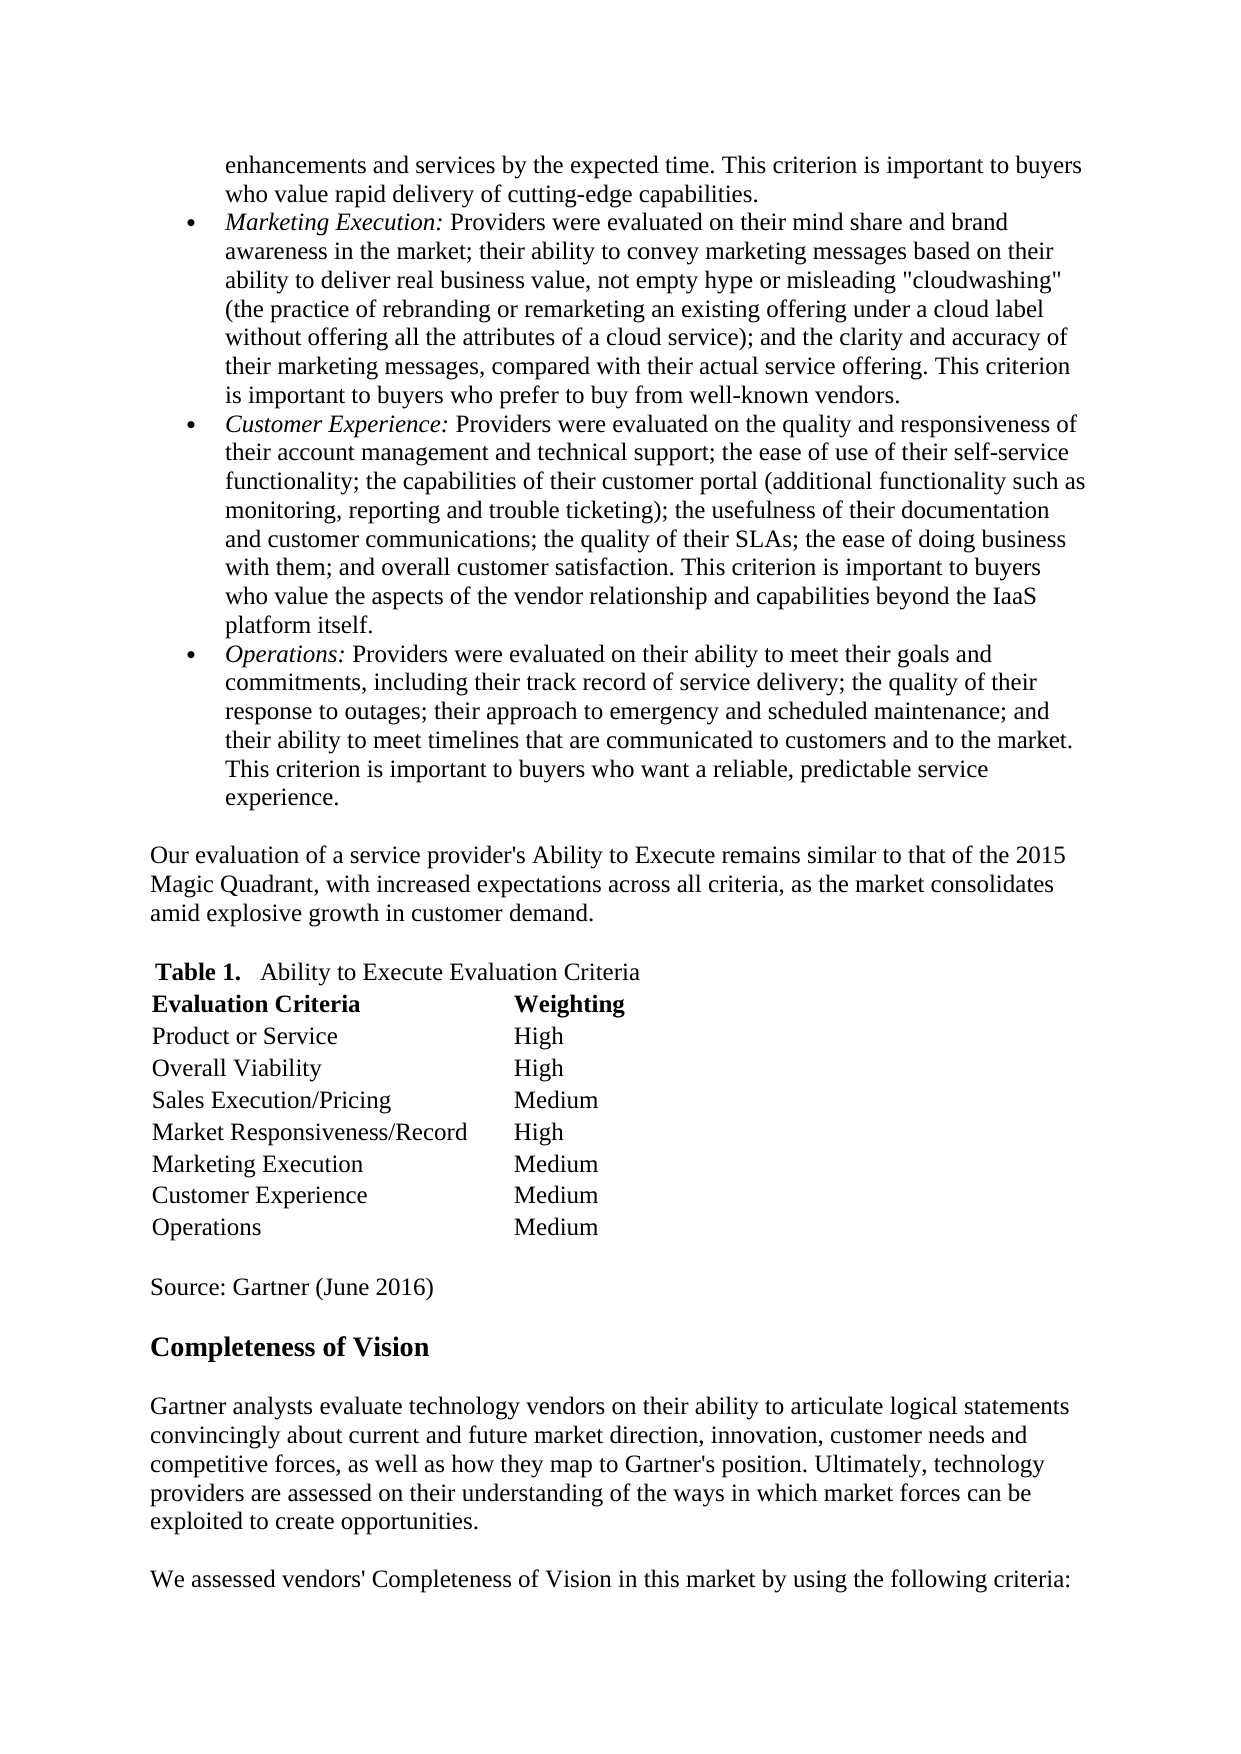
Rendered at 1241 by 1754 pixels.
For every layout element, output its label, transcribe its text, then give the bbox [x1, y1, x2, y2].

table_cell Customer Experience [150, 1179, 512, 1211]
table_cell Sales Execution/Pricing [150, 1083, 512, 1115]
table_cell High [512, 1051, 645, 1083]
text Our evaluation of a service provider's Ability to Execute remains similar to that of the 2015 Magic Quadrant, with increased expectations across all criteria, as the market consolidates amid explosive growth in customer demand. [150, 840, 1090, 927]
list Customer Experience: Providers were evaluated on the quality and responsiveness of their account management and technical support; the ease of use of their self-service functionality; the capabilities of their customer portal (additional functionality such as monitoring, reporting and trouble ticketing); the usefulness of their documentation and customer communications; the quality of their SLAs; the ease of doing business with them; and overall customer satisfaction. This criterion is important to buyers who value the aspects of the vendor relationship and capabilities beyond the IaaS platform itself. [187, 409, 1090, 639]
text Source: Gartner (June 2016) [150, 1272, 1090, 1301]
text Completeness of Vision [150, 1330, 1090, 1362]
table_cell Market Responsiveness/Record [150, 1115, 512, 1147]
list Marketing Execution: Providers were evaluated on their mind share and brand awareness in the market; their ability to convey marketing messages based on their ability to deliver real business value, not empty hype or misleading "cloudwashing" (the practice of rebranding or remarketing an existing offering under a cloud label without offering all the attributes of a cloud service); and the clarity and accuracy of their marketing messages, compared with their actual service offering. This criterion is important to buyers who prefer to buy from well-known vendors. [187, 207, 1090, 409]
table_cell Overall Viability [150, 1051, 512, 1083]
table_cell High [512, 1020, 645, 1051]
list Operations: Providers were evaluated on their ability to meet their goals and commitments, including their track record of service delivery; the quality of their response to outages; their approach to emergency and scheduled maintenance; and their ability to meet timelines that are communicated to customers and to the market. This criterion is important to buyers who want a reliable, predictable service experience. [187, 639, 1090, 811]
table_header Table 1. Ability to Execute Evaluation Criteria [150, 956, 645, 988]
table_cell Marketing Execution [150, 1147, 512, 1179]
text Gartner analysts evaluate technology vendors on their ability to articulate logical statements convincingly about current and future market direction, innovation, customer needs and competitive forces, as well as how they map to Gartner's position. Ultimately, technology providers are assessed on their understanding of the ways in which market forces can be exploited to create opportunities. [150, 1391, 1090, 1535]
table_cell Product or Service [150, 1020, 512, 1051]
table_cell Evaluation Criteria [150, 988, 512, 1019]
table_cell Medium [512, 1179, 645, 1211]
text We assessed vendors' Completeness of Vision in this market by using the following criteria: [150, 1564, 1090, 1593]
table_cell High [512, 1115, 645, 1147]
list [187, 150, 1090, 207]
table_cell Medium [512, 1147, 645, 1179]
table_cell Medium [512, 1083, 645, 1115]
table_cell Weighting [512, 988, 645, 1019]
table_cell Medium [512, 1211, 645, 1243]
table_cell Operations [150, 1211, 512, 1243]
